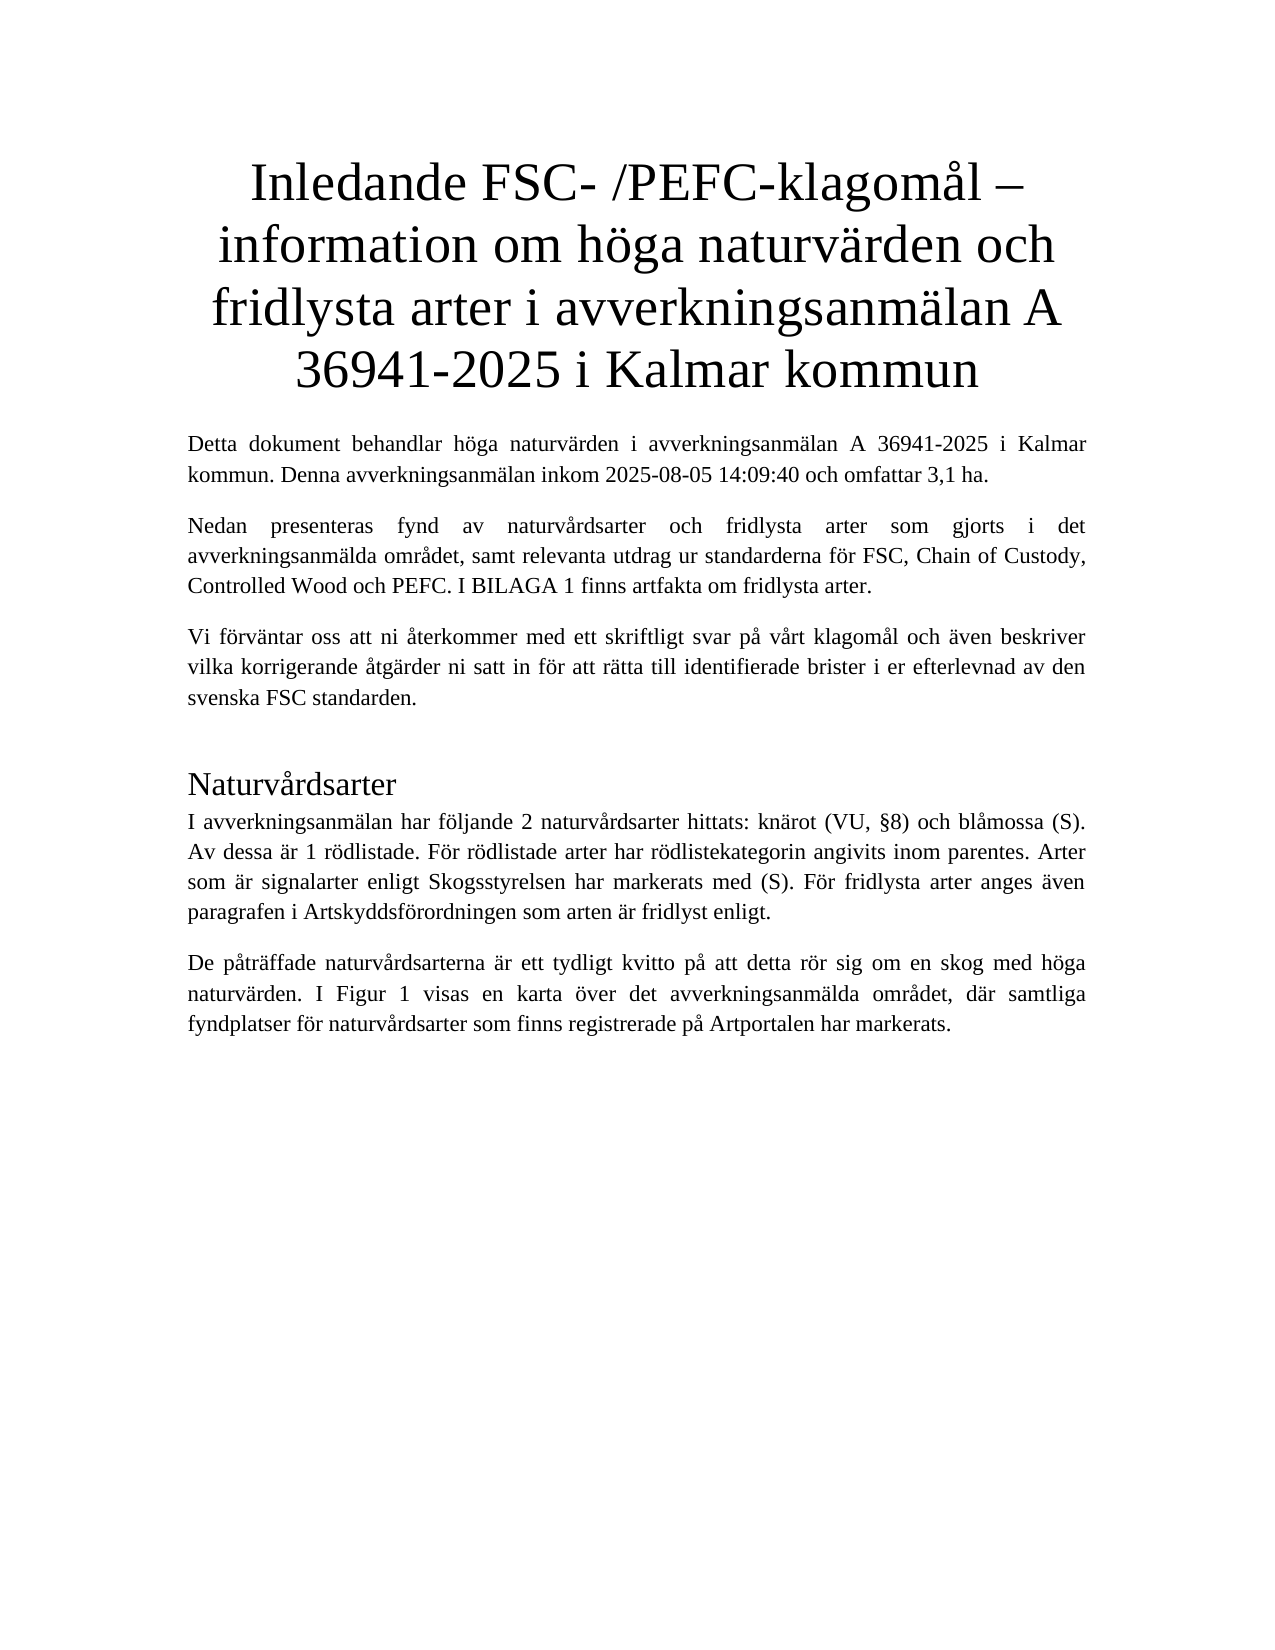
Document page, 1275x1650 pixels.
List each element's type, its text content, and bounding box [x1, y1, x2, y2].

text Detta dokument behandlar höga naturvärden i avverkningsanmälan A 36941-2025 i Kalmar kommun. Denna avverkningsanmälan inkom 2025-08-05 14:09:40 och omfattar 3,1 ha. [187, 430, 1087, 487]
subtitle Naturvårdsarter [187, 764, 1087, 802]
text De påträffade naturvårdsarterna är ett tydligt kvitto på att detta rör sig om en skog med höga naturvärden. I Figur 1 visas en karta över det avverkningsanmälda området, där samtliga fyndplatser för naturvårdsarter som finns registrerade på Artportalen har markerats. [187, 949, 1087, 1036]
title Inledande FSC- /PEFC-klagomål – information om höga naturvärden och fridlysta arter i avverkningsanmälan A 36941-2025 i Kalmar kommun [187, 150, 1087, 399]
text I avverkningsanmälan har följande 2 naturvårdsarter hittats: knärot (VU, §8) och blåmossa (S). Av dessa är 1 rödlistade. För rödlistade arter har rödlistekategorin angivits inom parentes. Arter som är signalarter enligt Skogsstyrelsen har markerats med (S). För fridlysta arter anges även paragrafen i Artskyddsförordningen som arten är fridlyst enligt. [187, 808, 1087, 925]
text Vi förväntar oss att ni återkommer med ett skriftligt svar på vårt klagomål och även beskriver vilka korrigerande åtgärder ni satt in för att rätta till identifierade brister i er efterlevnad av den svenska FSC standarden. [187, 623, 1087, 710]
text Nedan presenteras fynd av naturvårdsarter och fridlysta arter som gjorts i det avverkningsanmälda området, samt relevanta utdrag ur standarderna för FSC, Chain of Custody, Controlled Wood och PEFC. I BILAGA 1 finns artfakta om fridlysta arter. [187, 512, 1087, 598]
